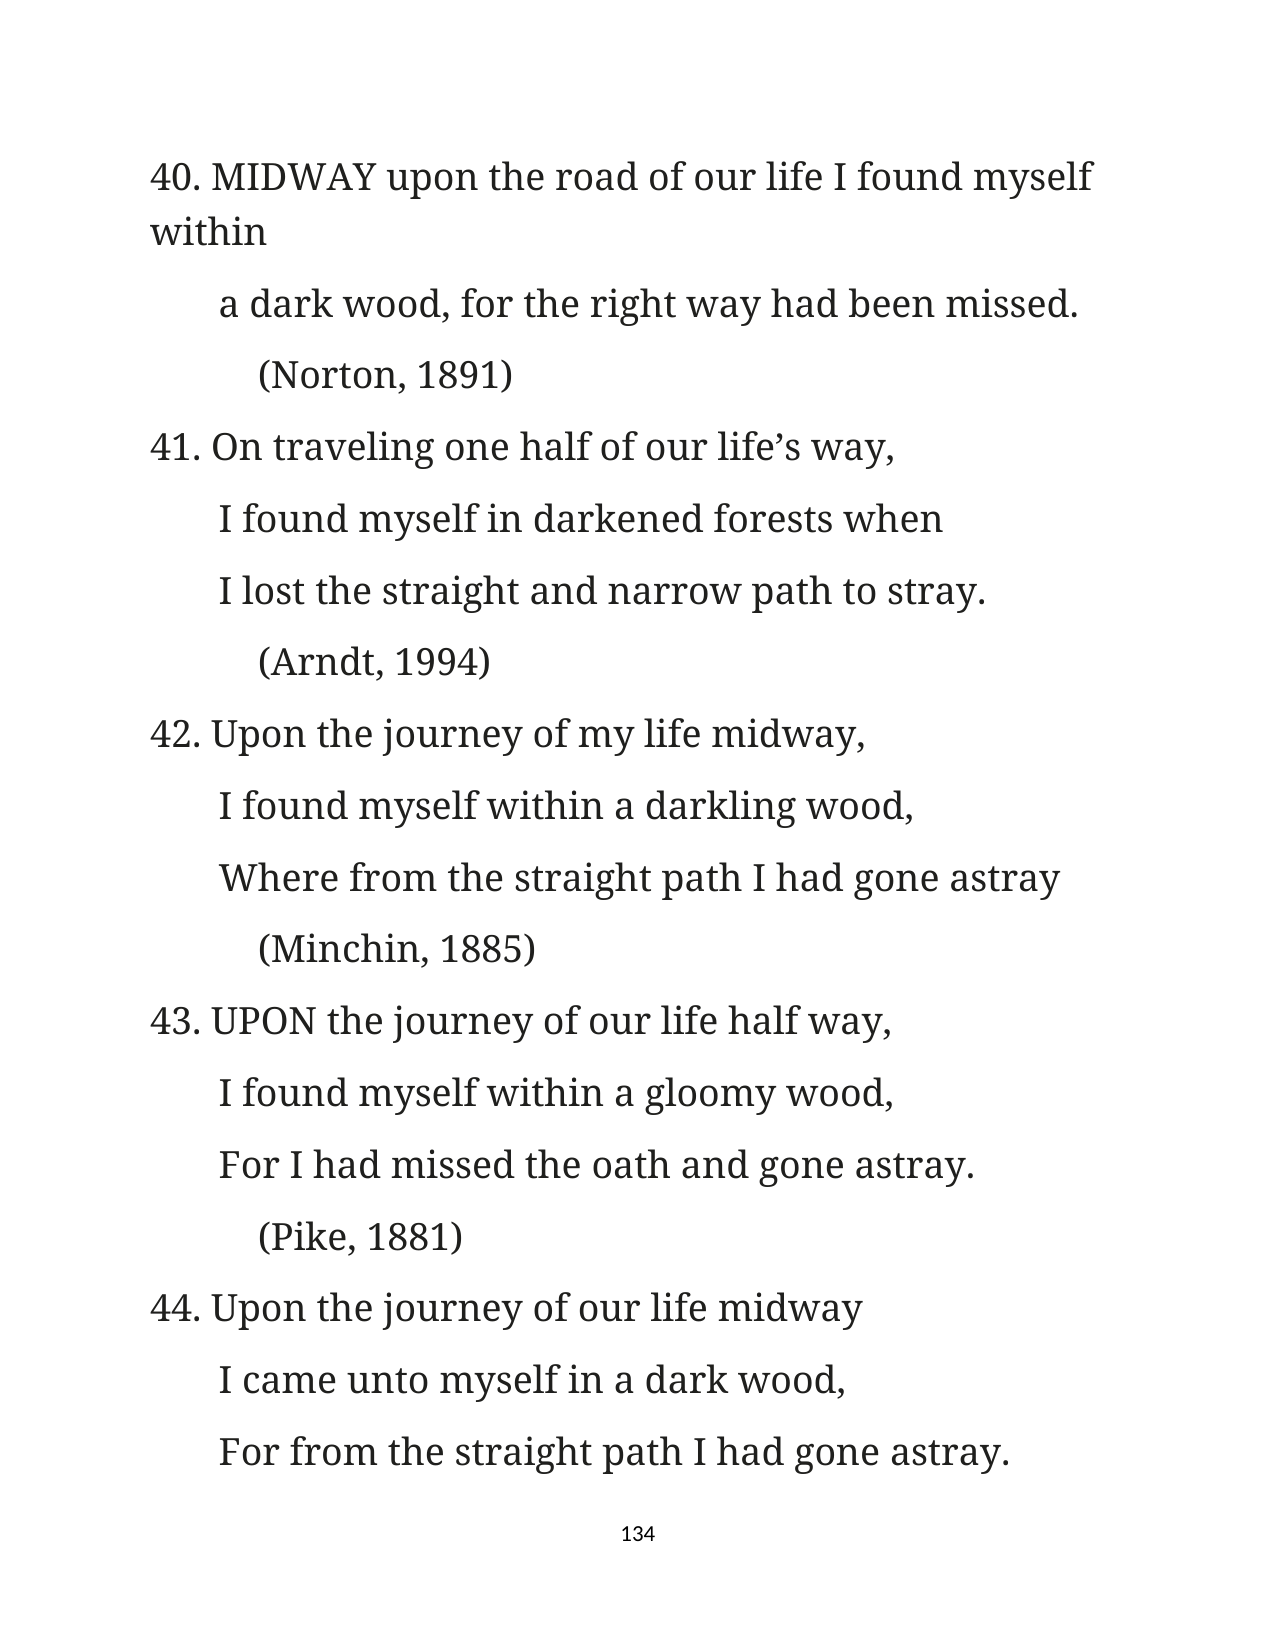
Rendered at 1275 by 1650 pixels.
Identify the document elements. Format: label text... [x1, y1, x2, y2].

text I found myself within a darkling wood, [150, 779, 1125, 830]
text I found myself within a gloomy wood, [150, 1066, 1125, 1117]
text 42. Upon the journey of my life midway, [150, 707, 1125, 758]
text (Pike, 1881) [150, 1210, 1125, 1261]
text a dark wood, for the right way had been missed. [150, 277, 1125, 328]
text (Norton, 1891) [150, 349, 1125, 400]
text 43. UPON the journey of our life half way, [150, 994, 1125, 1046]
text (Arndt, 1994) [150, 636, 1125, 687]
text Where from the straight path I had gone astray [150, 851, 1125, 902]
text For I had missed the oath and gone astray. [150, 1138, 1125, 1189]
text I found myself in darkened forests when [150, 492, 1125, 543]
text I came unto myself in a dark wood, [150, 1353, 1125, 1404]
text 40. MIDWAY upon the road of our life I found myself within [150, 150, 1125, 256]
text 41. On traveling one half of our life’s way, [150, 420, 1125, 471]
text (Minchin, 1885) [150, 923, 1125, 974]
text 44. Upon the journey of our life midway [150, 1282, 1125, 1333]
text For from the straight path I had gone astray. [150, 1425, 1125, 1476]
text I lost the straight and narrow path to stray. [150, 564, 1125, 615]
